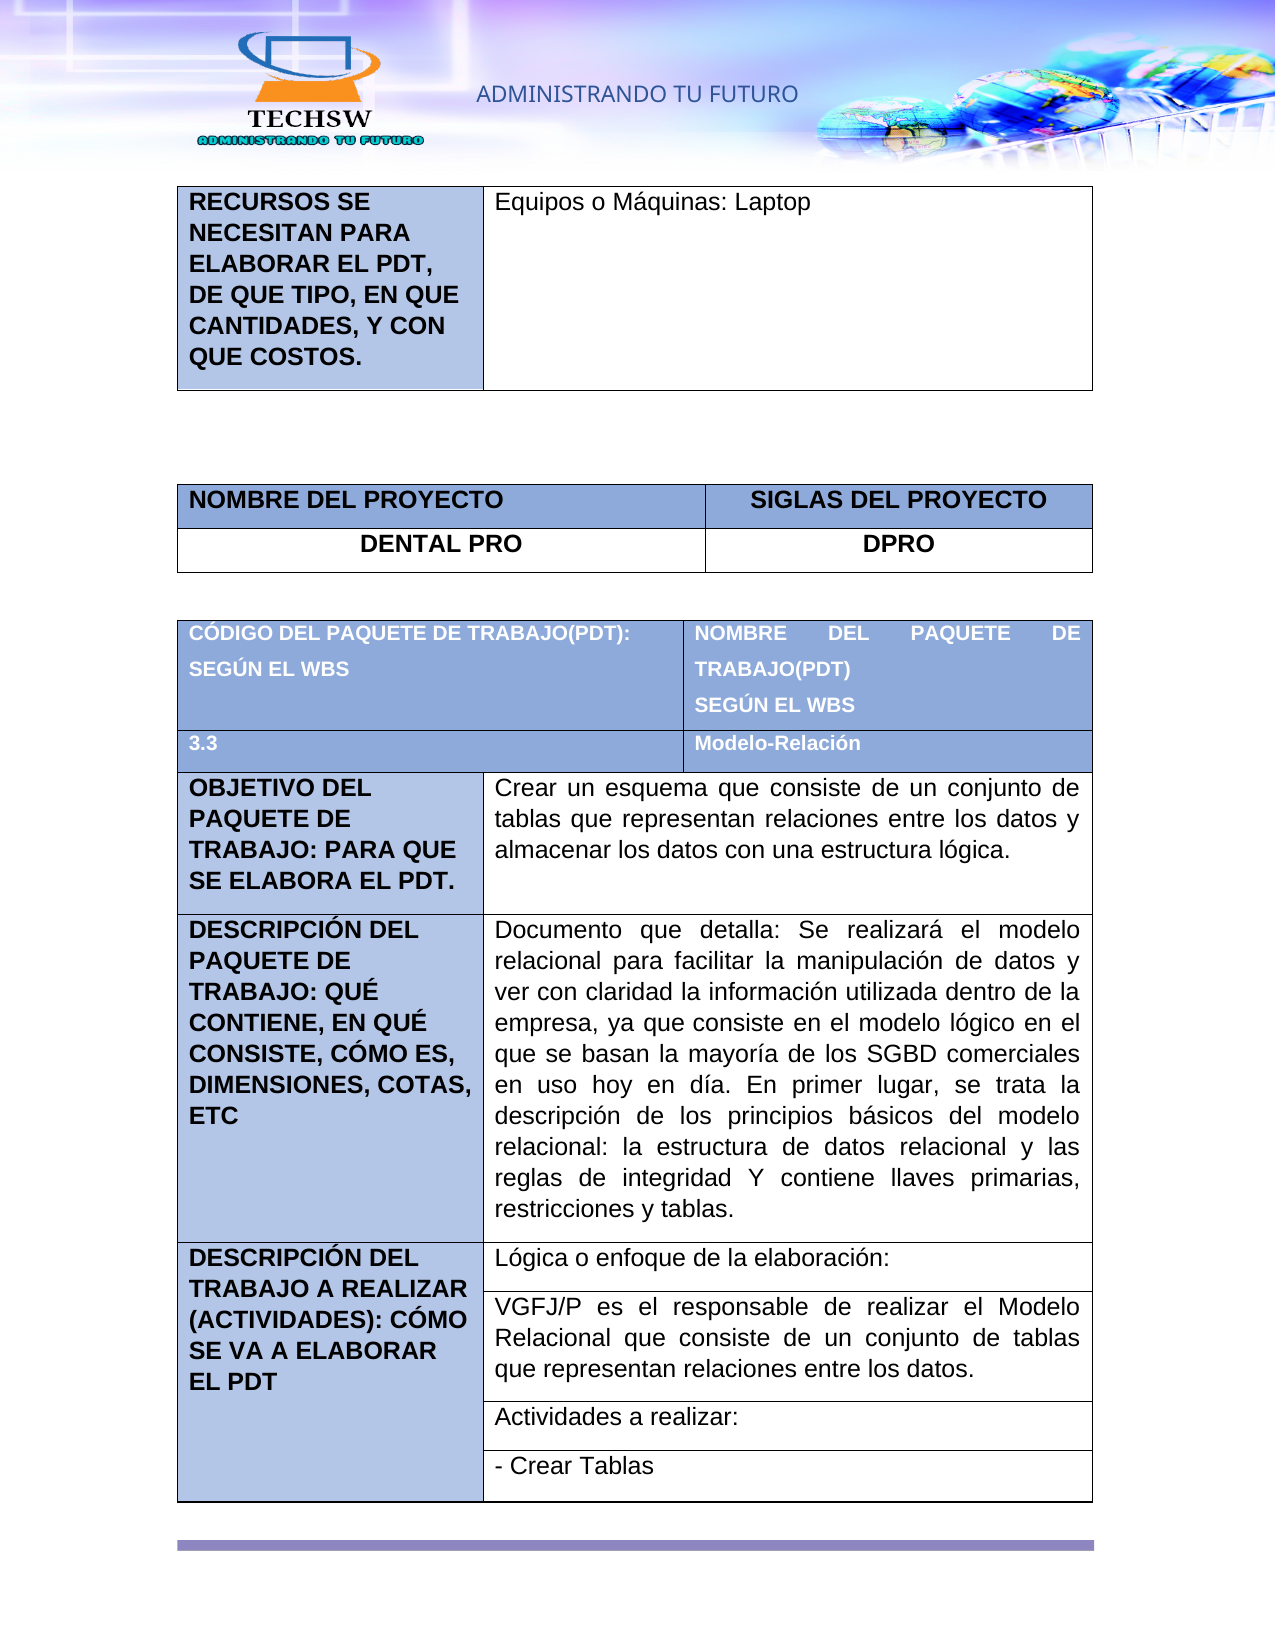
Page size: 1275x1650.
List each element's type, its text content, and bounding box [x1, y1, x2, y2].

table_cell Actividades a realizar: [484, 1402, 1092, 1450]
picture [177, 1540, 1095, 1552]
table_cell DESCRIPCIÓN DEL PAQUETE DE TRABAJO: QUÉ CONTIENE, EN QUÉ CONSISTE, CÓMO ES, DIMENSIONES, COTAS, ETC [178, 915, 483, 1242]
table_header SIGLAS DEL PROYECTO [706, 485, 1092, 528]
table_cell 3.3 [178, 731, 683, 772]
table_cell Personal: VGFJ/P Materiales o Consumibles: internet, Impresiones Equipos o Máquinas: Laptop [484, 187, 1092, 389]
table_cell DESCRIPCIÓN DEL TRABAJO A REALIZAR (ACTIVIDADES): CÓMO SE VA A ELABORAR EL PDT [178, 1243, 483, 1501]
table_header NOMBRE DEL PAQUETE DE TRABAJO(PDT) SEGÚN EL WBS [684, 621, 1092, 730]
table_cell Crear un esquema que consiste de un conjunto de tablas que representan relaciones entre los datos y almacenar los datos con una estructura lógica. [484, 773, 1092, 914]
table_cell Lógica o enfoque de la elaboración: [484, 1243, 1092, 1291]
table_cell Documento que detalla: Se realizará el modelo relacional para facilitar la manipulación de datos y ver con claridad la información utilizada dentro de la empresa, ya que consiste en el modelo lógico en el que se basan la mayoría de los SGBD comerciales en uso hoy en día. En primer lugar, se trata la descripción de los principios básicos del modelo relacional: la estructura de datos relacional y las reglas de integridad Y contiene llaves primarias, restricciones y tablas. [484, 915, 1092, 1242]
table_cell RECURSOS ASIGNADOS Y COSTOS: QUÉ RECURSOS SE NECESITAN PARA ELABORAR EL PDT, DE QUE TIPO, EN QUE CANTIDADES, Y CON QUE COSTOS. [178, 187, 483, 389]
table_cell VGFJ/P es el responsable de realizar el Modelo Relacional que consiste de un conjunto de tablas que representan relaciones entre los datos. [484, 1292, 1092, 1401]
table_header NOMBRE DEL PROYECTO [178, 485, 705, 528]
table_header CÓDIGO DEL PAQUETE DE TRABAJO(PDT): SEGÚN EL WBS [178, 621, 683, 730]
table_cell - Crear Tablas -Crear los atributos -Convertir el diagrama e-r a tablas [484, 1451, 1092, 1501]
table_cell DENTAL PRO [178, 529, 705, 572]
table_cell Modelo-Relación [684, 731, 1092, 772]
table_cell DPRO [706, 529, 1092, 572]
table_cell OBJETIVO DEL PAQUETE DE TRABAJO: PARA QUE SE ELABORA EL PDT. [178, 773, 483, 914]
picture [0, 0, 1275, 171]
